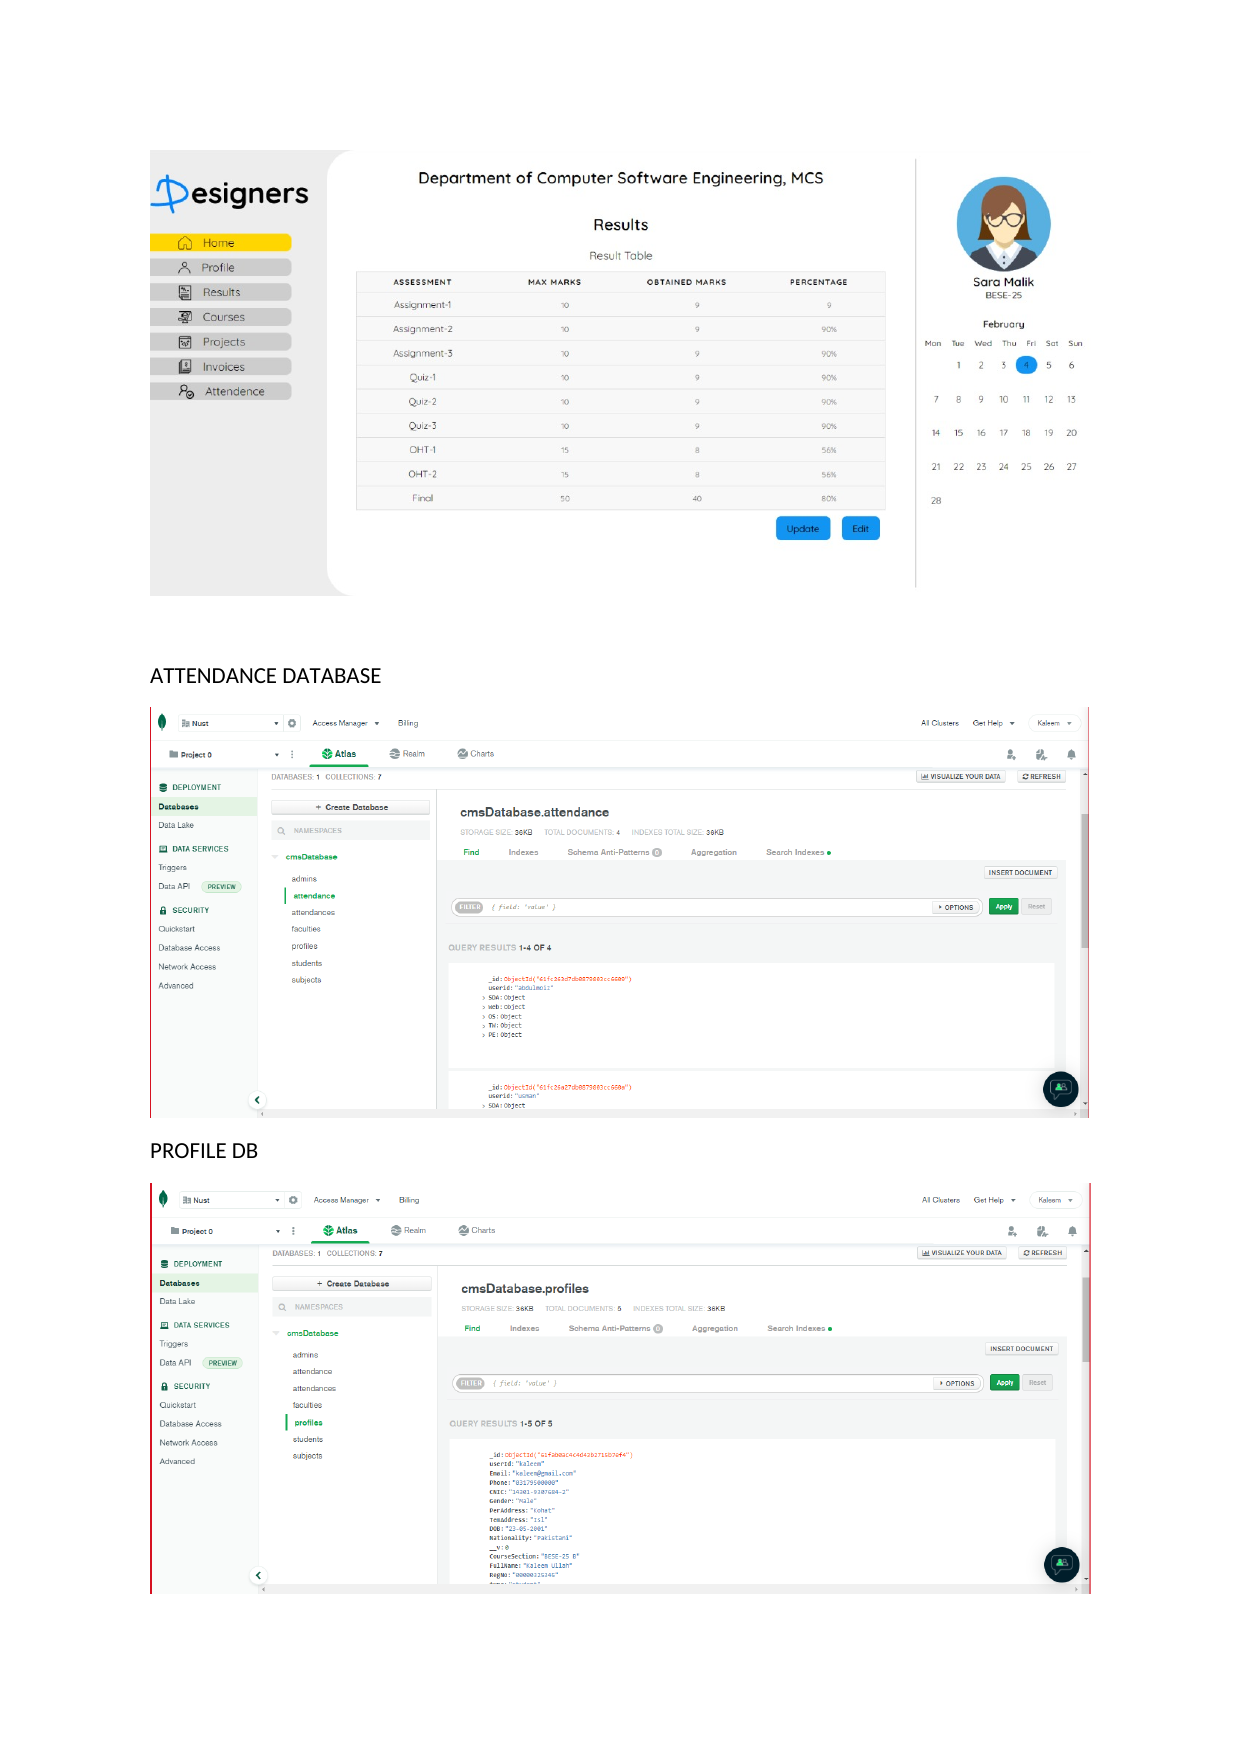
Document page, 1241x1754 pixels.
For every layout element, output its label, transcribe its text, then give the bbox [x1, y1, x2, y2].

text PROFILE DB [150, 1136, 1090, 1164]
text ATTENDANCE DATABASE [150, 661, 1090, 689]
picture [150, 707, 1089, 1118]
picture [150, 1183, 1091, 1594]
picture [150, 150, 1091, 596]
